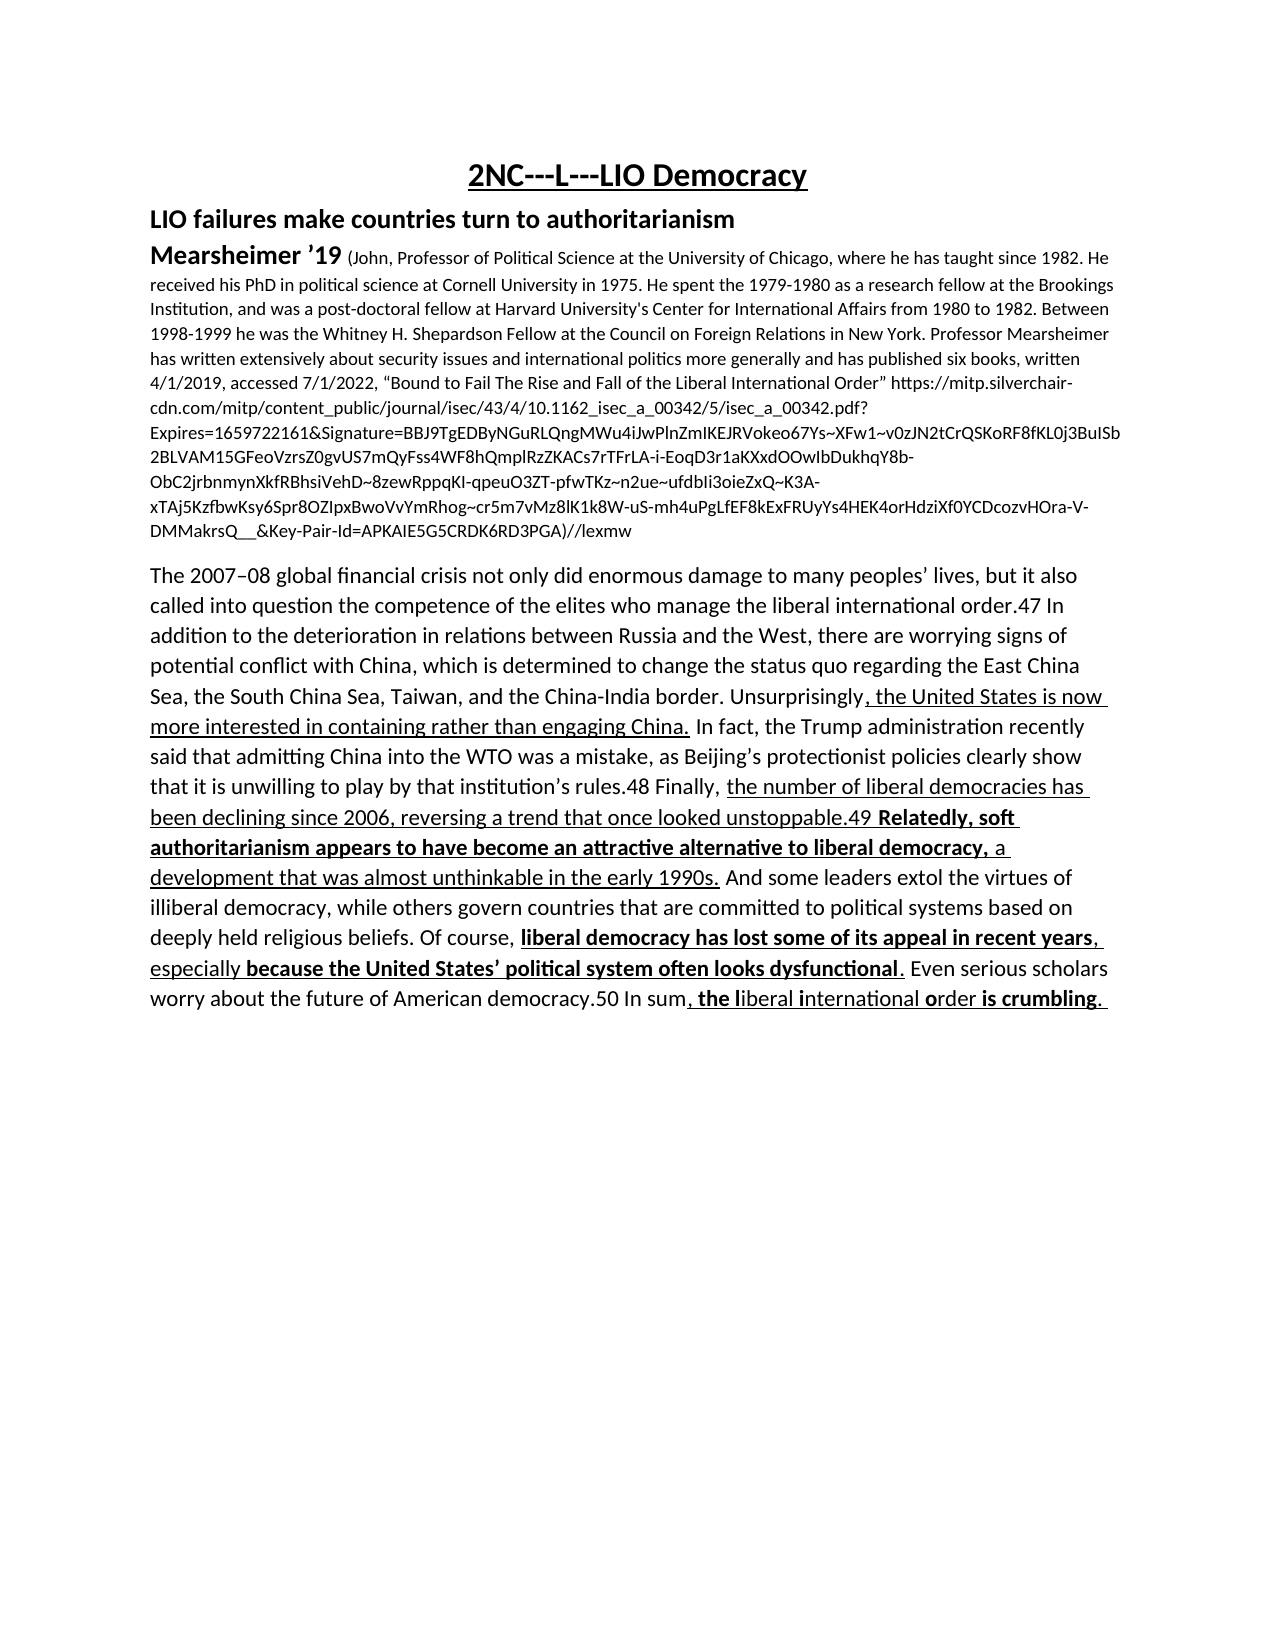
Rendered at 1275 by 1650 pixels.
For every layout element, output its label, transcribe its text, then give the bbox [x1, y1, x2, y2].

subtitle 2NC---L---LIO Democracy [150, 154, 1125, 195]
text Mearsheimer ’19 (John, Professor of Political Science at the University of Chicago, where he has taught since 1982. He received his PhD in political science at Cornell University in 1975. He spent the 1979-1980 as a research fellow at the Brookings Institution, and was a post-doctoral fellow at Harvard University's Center for International Affairs from 1980 to 1982. Between 1998-1999 he was the Whitney H. Shepardson Fellow at the Council on Foreign Relations in New York. Professor Mearsheimer has written extensively about security issues and international politics more generally and has published six books, written 4/1/2019, accessed 7/1/2022, “Bound to Fail The Rise and Fall of the Liberal International Order” https://mitp.silverchair-cdn.com/mitp/content_public/journal/isec/43/4/10.1162_isec_a_00342/5/isec_a_00342.pdf?Expires=1659722161&Signature=BBJ9TgEDByNGuRLQngMWu4iJwPlnZmIKEJRVokeo67Ys~XFw1~v0zJN2tCrQSKoRF8fKL0j3BuISb2BLVAM15GFeoVzrsZ0gvUS7mQyFss4WF8hQmplRzZKACs7rTFrLA-i-EoqD3r1aKXxdOOwIbDukhqY8b-ObC2jrbnmynXkfRBhsiVehD~8zewRppqKI-qpeuO3ZT-pfwTKz~n2ue~ufdbIi3oieZxQ~K3A-xTAj5KzfbwKsy6Spr8OZIpxBwoVvYmRhog~cr5m7vMz8lK1k8W-uS-mh4uPgLfEF8kExFRUyYs4HEK4orHdziXf0YCDcozvHOra-V-DMMakrsQ__&Key-Pair-Id=APKAIE5G5CRDK6RD3PGA)//lexmw [150, 238, 1125, 542]
text The 2007–08 global financial crisis not only did enormous damage to many peoples’ lives, but it also called into question the competence of the elites who manage the liberal international order.47 In addition to the deterioration in relations between Russia and the West, there are worrying signs of potential conflict with China, which is determined to change the status quo regarding the East China Sea, the South China Sea, Taiwan, and the China-India border. Unsurprisingly, the United States is now more interested in containing rather than engaging China. In fact, the Trump administration recently said that admitting China into the WTO was a mistake, as Beijing’s protectionist policies clearly show that it is unwilling to play by that institution’s rules.48 Finally, the number of liberal democracies has been declining since 2006, reversing a trend that once looked unstoppable.49 Relatedly, soft authoritarianism appears to have become an attractive alternative to liberal democracy, a development that was almost unthinkable in the early 1990s. And some leaders extol the virtues of illiberal democracy, while others govern countries that are committed to political systems based on deeply held religious beliefs. Of course, liberal democracy has lost some of its appeal in recent years, especially because the United States’ political system often looks dysfunctional. Even serious scholars worry about the future of American democracy.50 In sum, the liberal international order is crumbling. [150, 561, 1125, 1012]
subtitle LIO failures make countries turn to authoritarianism [150, 202, 1125, 235]
